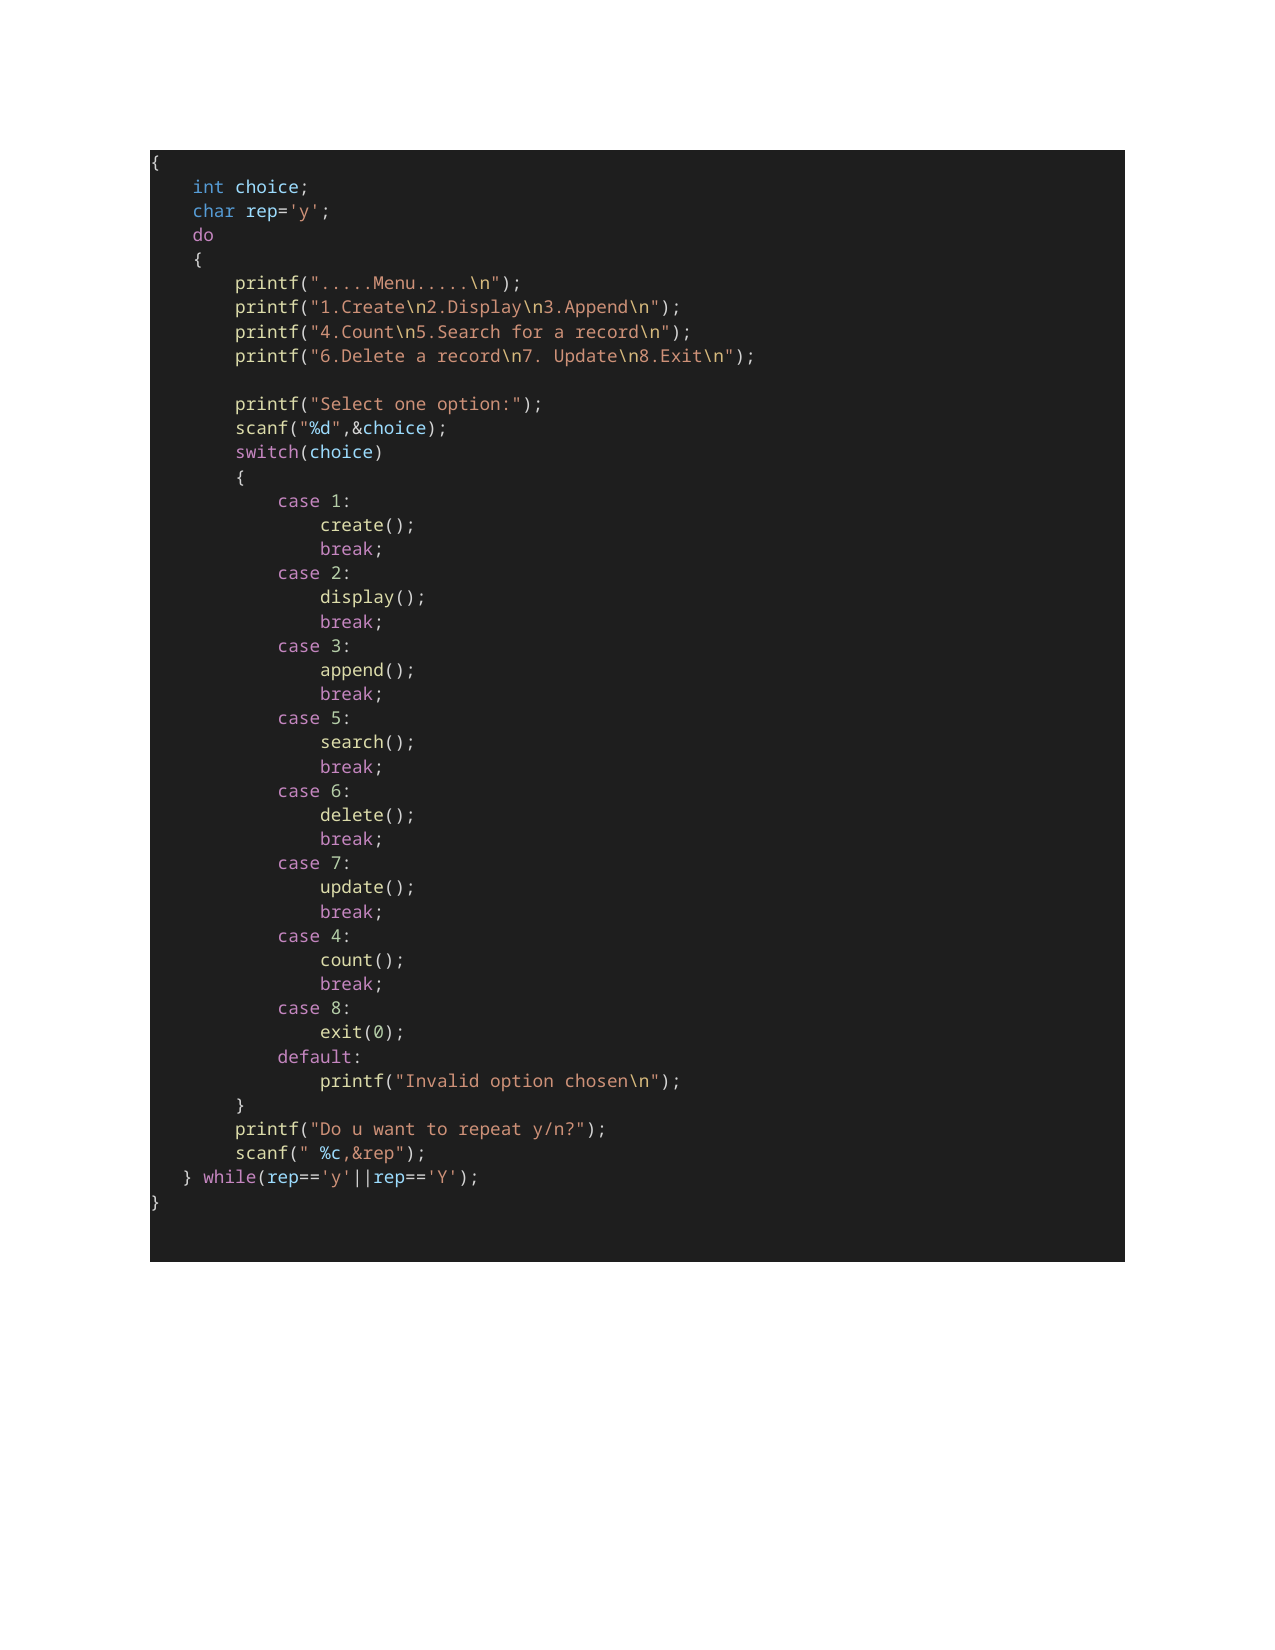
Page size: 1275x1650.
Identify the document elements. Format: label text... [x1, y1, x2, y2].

text update(); [150, 875, 1125, 899]
text exit(0); [150, 1020, 1125, 1044]
text case 5: [150, 706, 1125, 730]
text do [150, 222, 1125, 247]
text case 6: [150, 778, 1125, 802]
text display(); [150, 585, 1125, 609]
text int choice; [150, 174, 1125, 198]
text break; [150, 827, 1125, 851]
text case 8: [150, 996, 1125, 1020]
text case 3: [150, 633, 1125, 657]
text append(); [150, 657, 1125, 682]
text break; [150, 754, 1125, 778]
text break; [150, 537, 1125, 561]
text { [150, 150, 1125, 174]
text printf("4.Count\n5.Search for a record\n"); [150, 319, 1125, 343]
text printf("Invalid option chosen\n"); [150, 1068, 1125, 1092]
text delete(); [150, 802, 1125, 827]
text search(); [150, 730, 1125, 754]
text printf("6.Delete a record\n7. Update\n8.Exit\n"); [150, 343, 1125, 367]
text scanf("%d",&choice); [150, 416, 1125, 440]
text case 2: [150, 561, 1125, 585]
text break; [150, 972, 1125, 996]
text printf("Select one option:"); [150, 392, 1125, 416]
text switch(choice) [150, 440, 1125, 464]
text } [150, 1092, 1125, 1117]
text create(); [150, 512, 1125, 537]
text printf(".....Menu.....\n"); [150, 271, 1125, 295]
text } [150, 1189, 1125, 1213]
text case 7: [150, 851, 1125, 875]
text break; [150, 609, 1125, 633]
text default: [150, 1044, 1125, 1068]
text } while(rep=='y'||rep=='Y'); [150, 1165, 1125, 1189]
text printf("Do u want to repeat y/n?"); [150, 1117, 1125, 1141]
text break; [150, 899, 1125, 923]
text { [150, 247, 1125, 271]
text case 1: [150, 488, 1125, 512]
text case 4: [150, 923, 1125, 947]
text printf("1.Create\n2.Display\n3.Append\n"); [150, 295, 1125, 319]
text scanf(" %c,&rep"); [150, 1141, 1125, 1165]
text break; [150, 682, 1125, 706]
text count(); [150, 947, 1125, 972]
text { [150, 464, 1125, 488]
text char rep='y'; [150, 198, 1125, 222]
